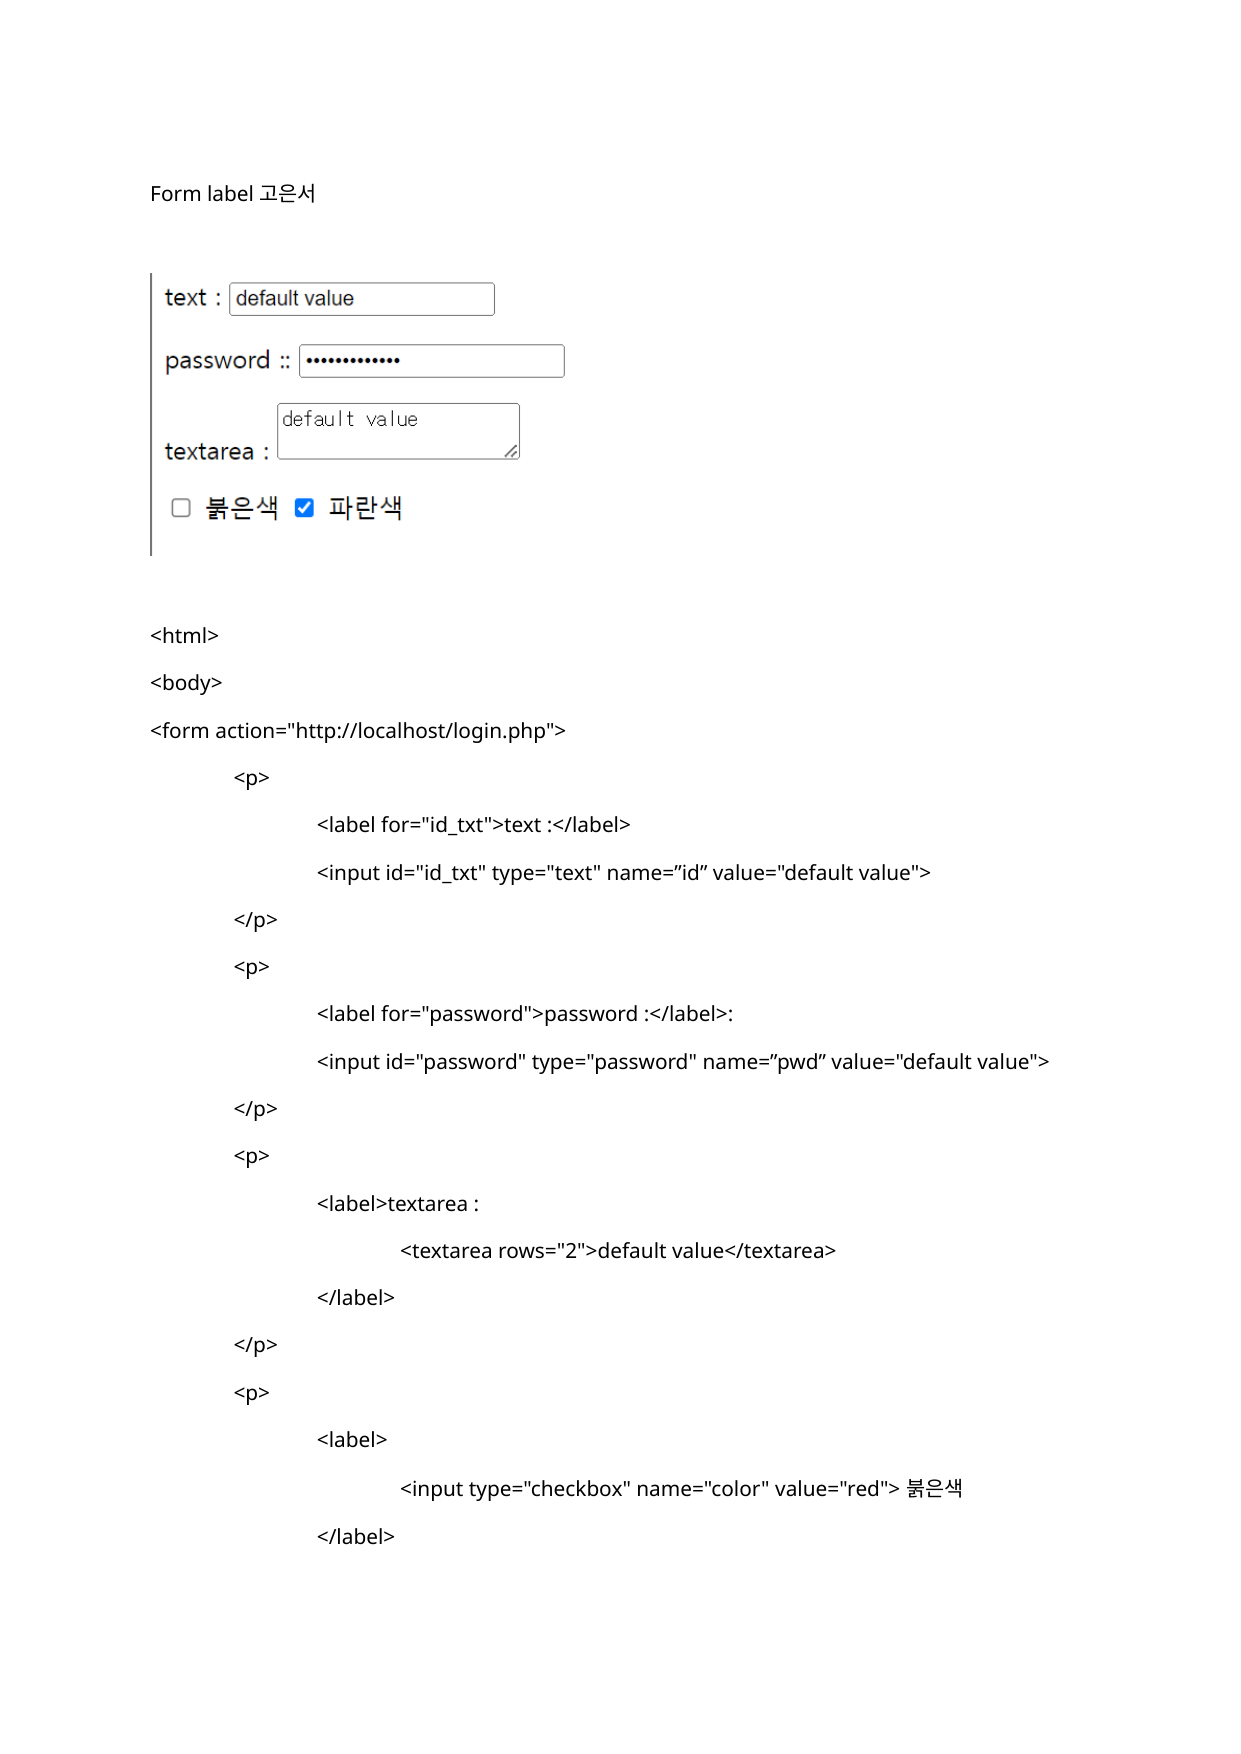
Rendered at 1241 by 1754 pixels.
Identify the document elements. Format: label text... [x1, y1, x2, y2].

text <html> [150, 621, 1090, 650]
text <form action="http://localhost/login.php"> [150, 716, 1090, 744]
text </p> [150, 1094, 1090, 1123]
text <p> [150, 952, 1090, 981]
text </p> [150, 1331, 1090, 1359]
text Form label 고은서 [150, 177, 1090, 207]
text <input id="id_txt" type="text" name=”id” value="default value"> [150, 858, 1090, 886]
text </label> [150, 1283, 1090, 1312]
text <input type="checkbox" name="color" value="red"> 붉은색 [150, 1472, 1090, 1503]
text <p> [150, 1378, 1090, 1406]
text <body> [150, 668, 1090, 697]
text <label> [150, 1425, 1090, 1454]
text </label> [150, 1522, 1090, 1550]
text </p> [150, 905, 1090, 933]
text <p> [150, 1141, 1090, 1170]
text <textarea rows="2">default value</textarea> [150, 1236, 1090, 1264]
text <p> [150, 763, 1090, 792]
text <label for="id_txt">text :</label> [150, 810, 1090, 839]
text <input id="password" type="password" name=”pwd” value="default value"> [150, 1047, 1090, 1075]
text <label>textarea : [150, 1189, 1090, 1217]
picture [150, 273, 642, 556]
text <label for="password">password :</label>: [150, 999, 1090, 1028]
